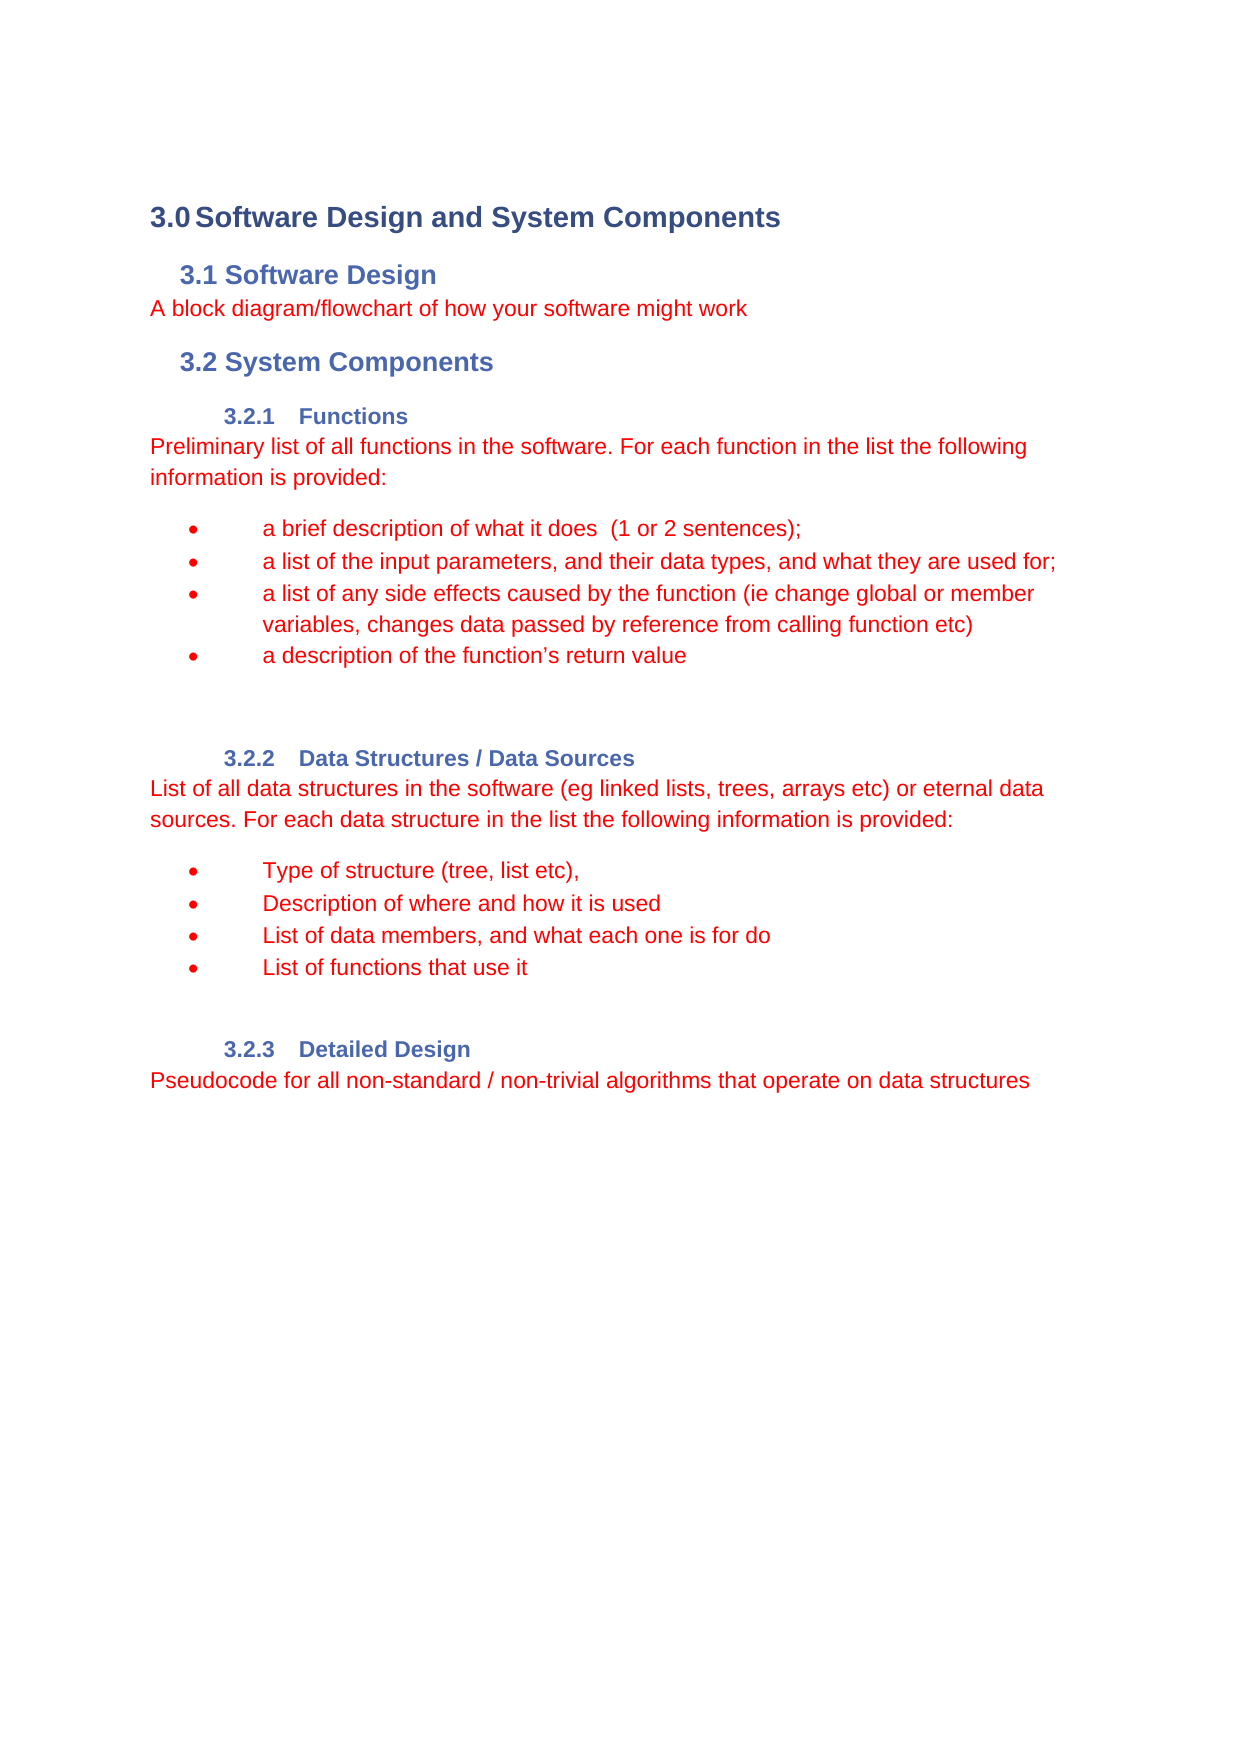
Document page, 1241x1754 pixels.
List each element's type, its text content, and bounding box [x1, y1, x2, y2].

list Description of where and how it is used [187, 889, 1090, 917]
list List of functions that use it [187, 953, 1090, 981]
list a list of any side effects caused by the function (ie change global or member variables, changes data passed by reference from calling function etc) [187, 579, 1090, 637]
text List of all data structures in the software (eg linked lists, trees, arrays etc) or eternal data sources. For each data structure in the list the following information is provided: [150, 775, 1090, 832]
list Type of structure (tree, list etc), [187, 857, 1090, 884]
text A block diagram/flowchart of how your software might work [150, 295, 1090, 322]
subtitle Detailed Design [224, 1036, 1090, 1063]
text Pseudocode for all non-standard / non-trivial algorithms that operate on data structures [150, 1067, 1090, 1093]
subtitle System Components [179, 346, 1090, 378]
subtitle Data Structures / Data Sources [224, 745, 1090, 771]
list a list of the input parameters, and their data types, and what they are used for; [187, 547, 1090, 575]
list a description of the function’s return value [187, 641, 1090, 669]
list List of data members, and what each one is for do [187, 921, 1090, 949]
list a brief description of what it does (1 or 2 sentences); [187, 514, 1090, 543]
subtitle Software Design [179, 259, 1090, 291]
subtitle Software Design and System Components [150, 200, 1090, 233]
text Preliminary list of all functions in the software. For each function in the list the following information is provided: [150, 433, 1090, 490]
subtitle Functions [224, 403, 1090, 429]
